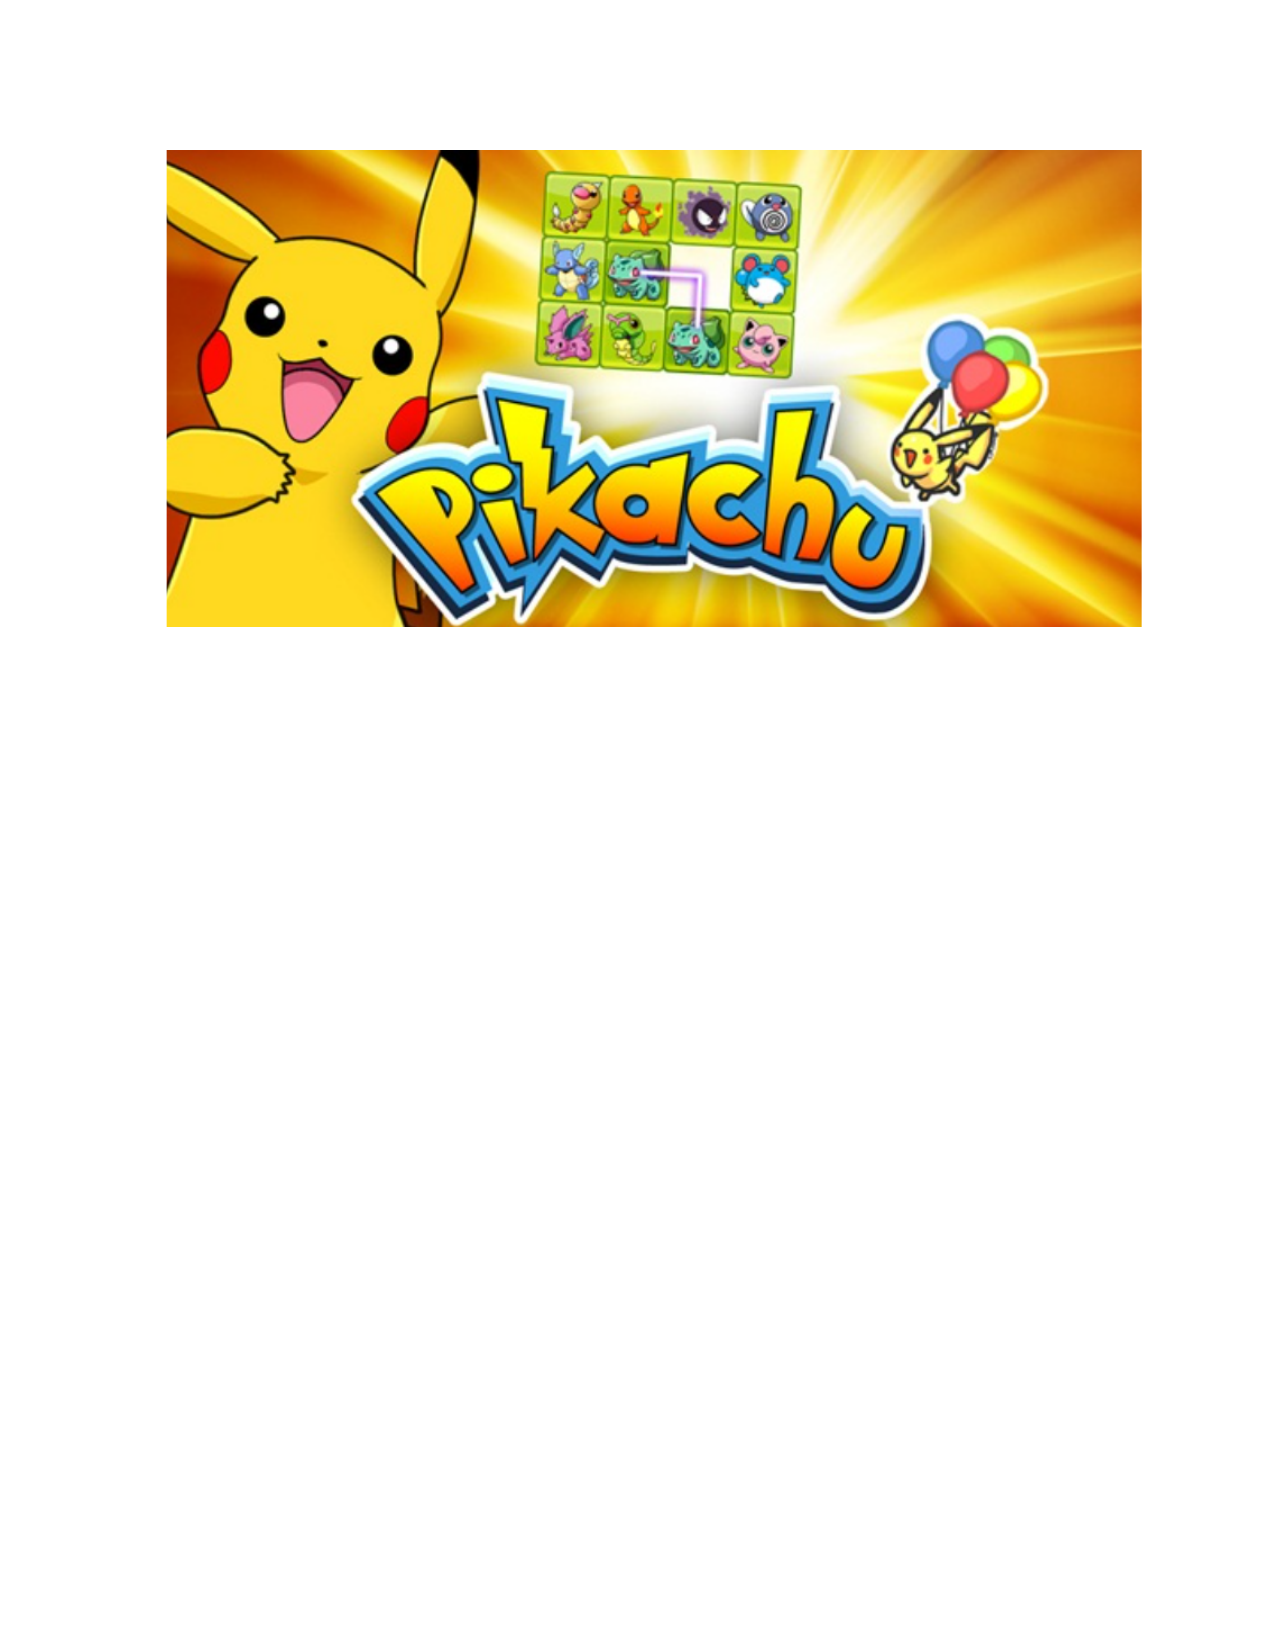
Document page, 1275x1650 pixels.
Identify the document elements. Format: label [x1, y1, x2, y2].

picture [166, 150, 1142, 627]
